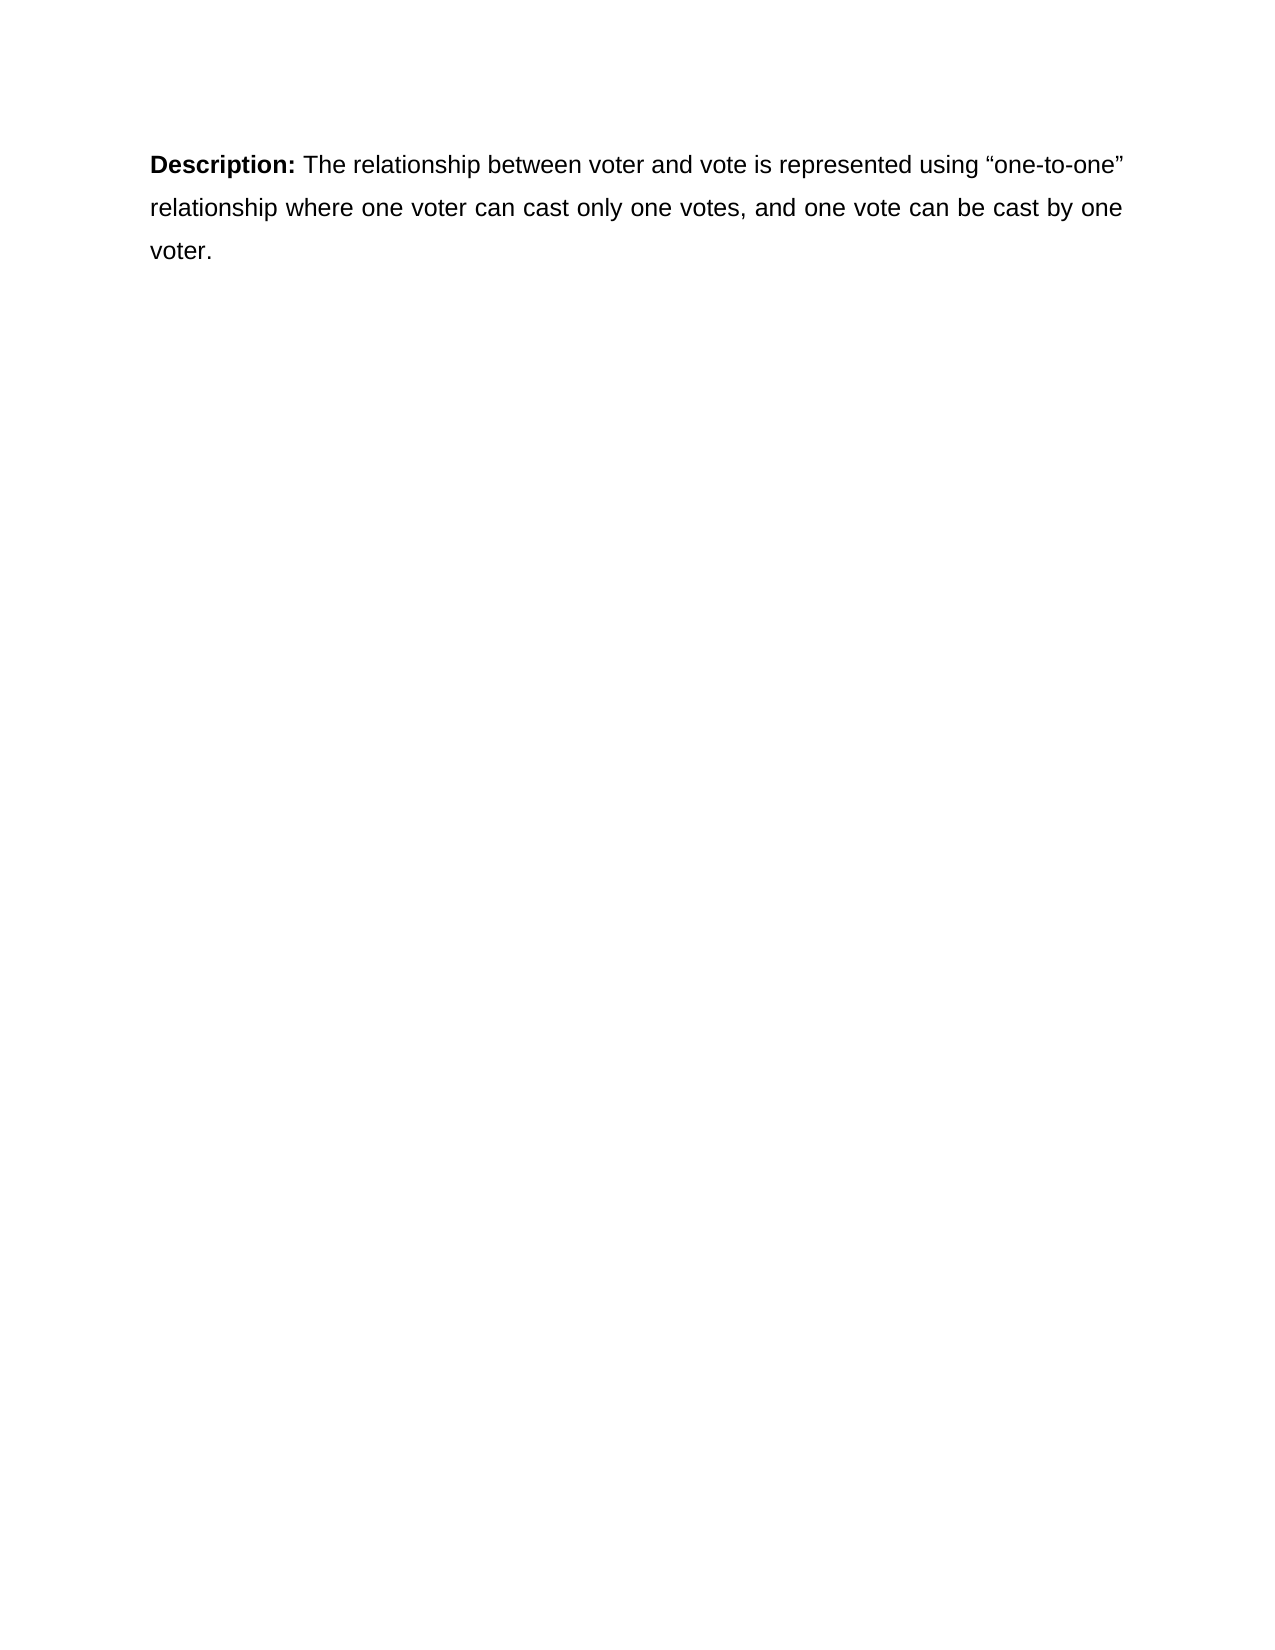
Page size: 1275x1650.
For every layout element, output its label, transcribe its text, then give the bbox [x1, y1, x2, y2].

text Description: The relationship between voter and vote is represented using “one-to-one” relationship where one voter can cast only one votes, and one vote can be cast by one voter. [150, 150, 1125, 265]
